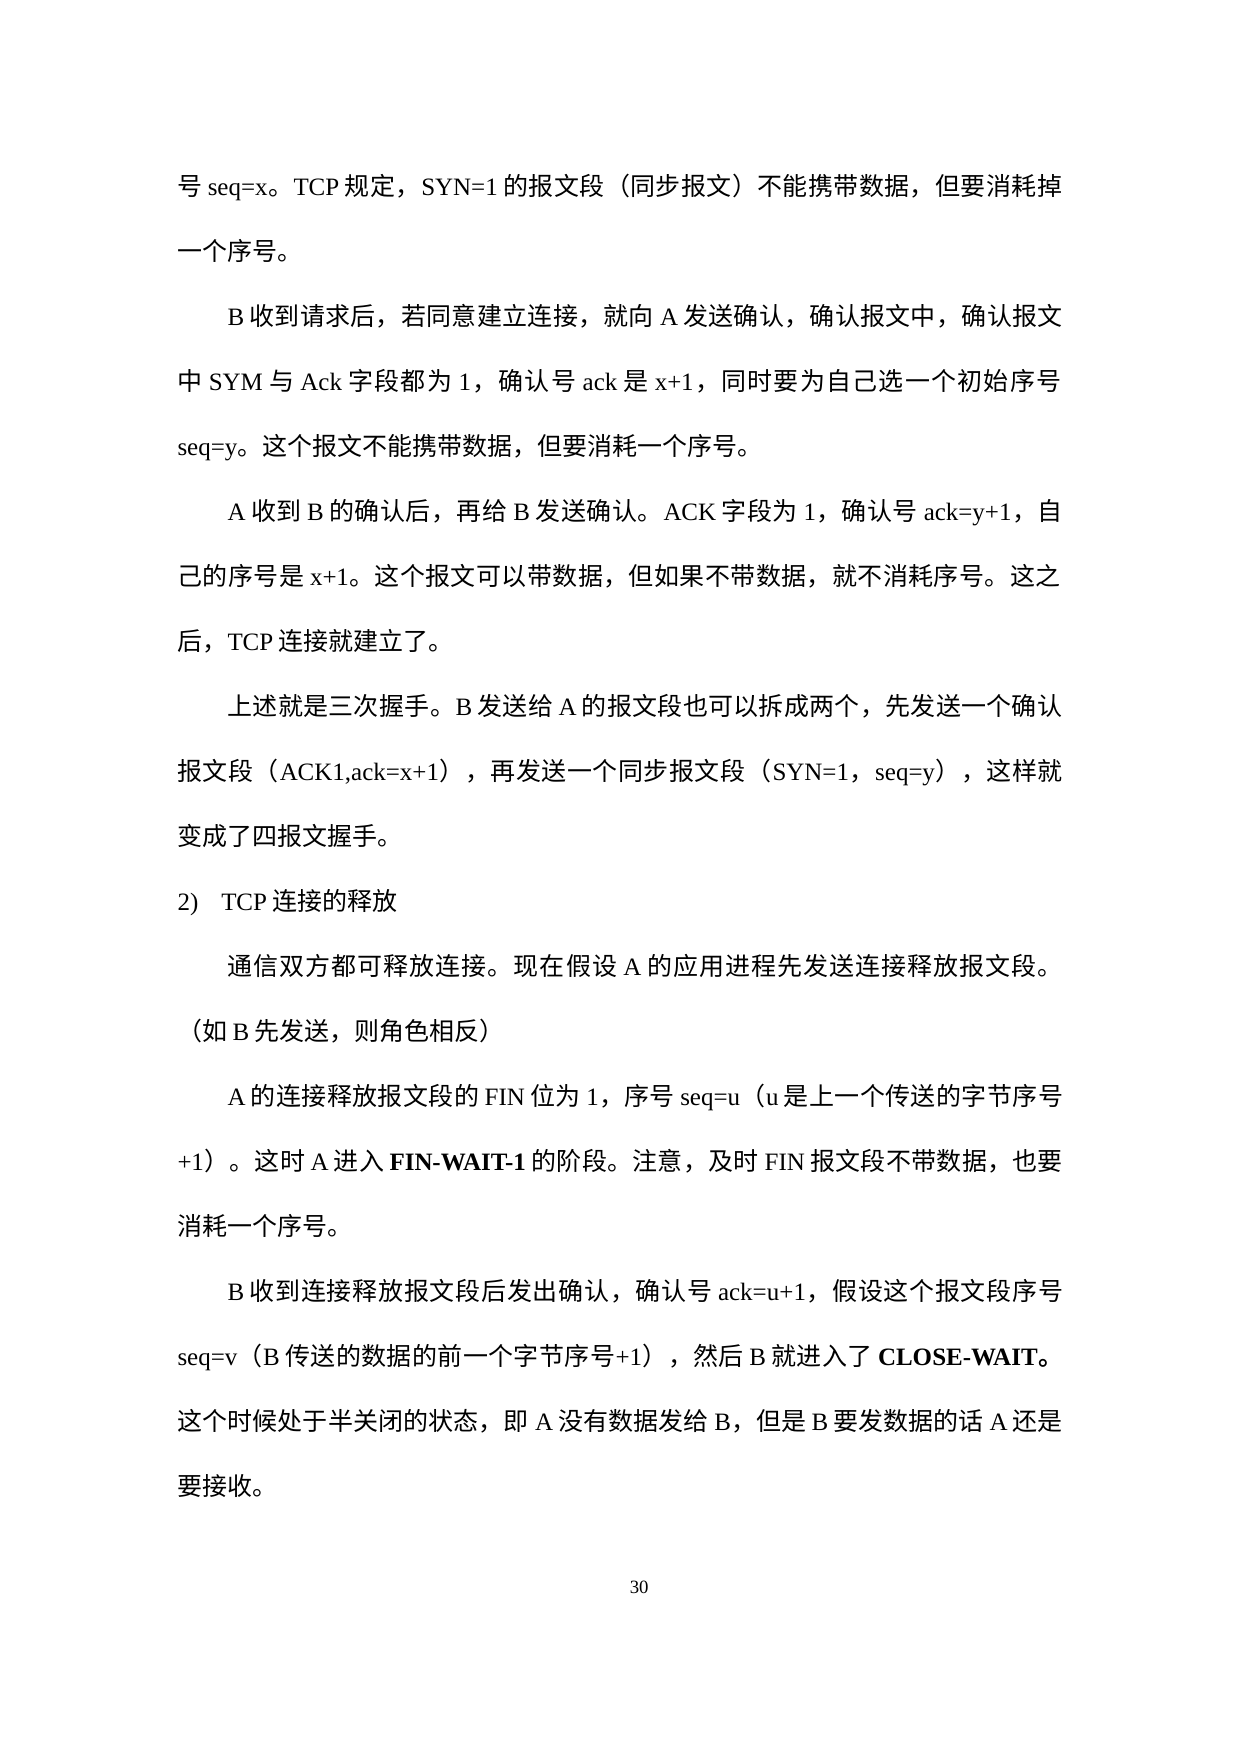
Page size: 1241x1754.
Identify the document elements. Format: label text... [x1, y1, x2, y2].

text B收到连接释放报文段后发出确认，确认号ack=u+1，假设这个报文段序号seq=v（B传送的数据的前一个字节序号+1），然后B就进入了CLOSE-WAIT。这个时候处于半关闭的状态，即A没有数据发给B，但是B要发数据的话A还是要接收。 [177, 1257, 1063, 1517]
list TCP连接的释放 [177, 867, 1063, 932]
text B收到请求后，若同意建立连接，就向A发送确认，确认报文中，确认报文中SYM与Ack字段都为1，确认号ack是x+1，同时要为自己选一个初始序号seq=y。这个报文不能携带数据，但要消耗一个序号。 [177, 282, 1063, 477]
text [177, 152, 1063, 282]
text A的连接释放报文段的FIN位为1，序号seq=u（u是上一个传送的字节序号+1）。这时A进入FIN-WAIT-1的阶段。注意，及时FIN报文段不带数据，也要消耗一个序号。 [177, 1062, 1063, 1257]
text A收到B的确认后，再给B发送确认。ACK字段为1，确认号ack=y+1，自己的序号是x+1。这个报文可以带数据，但如果不带数据，就不消耗序号。这之后，TCP连接就建立了。 [177, 477, 1063, 672]
text 通信双方都可释放连接。现在假设A的应用进程先发送连接释放报文段。（如B先发送，则角色相反） [177, 932, 1063, 1062]
text 上述就是三次握手。B发送给A的报文段也可以拆成两个，先发送一个确认报文段（ACK1,ack=x+1），再发送一个同步报文段（SYN=1，seq=y），这样就变成了四报文握手。 [177, 672, 1063, 867]
